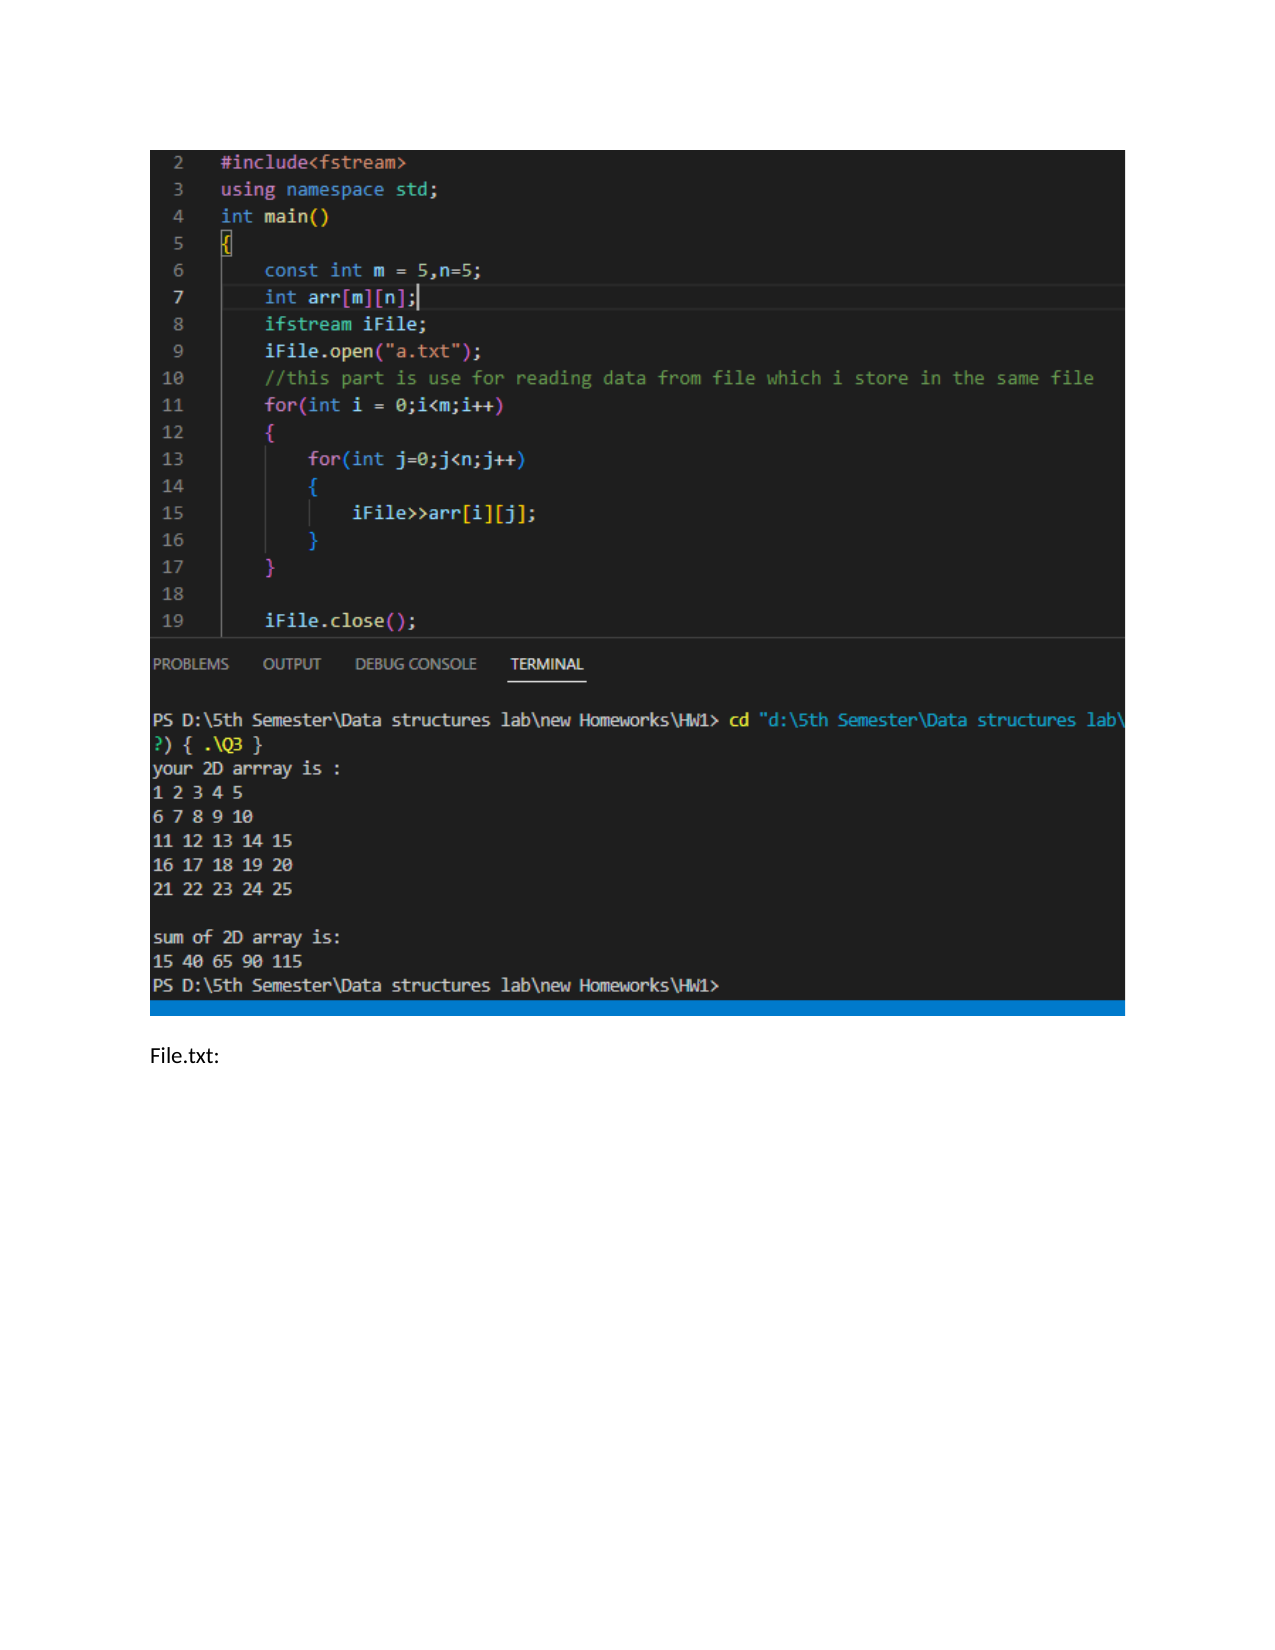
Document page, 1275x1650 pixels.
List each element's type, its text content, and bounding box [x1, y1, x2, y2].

picture [150, 150, 1125, 1016]
text File.txt: [150, 1041, 1125, 1069]
